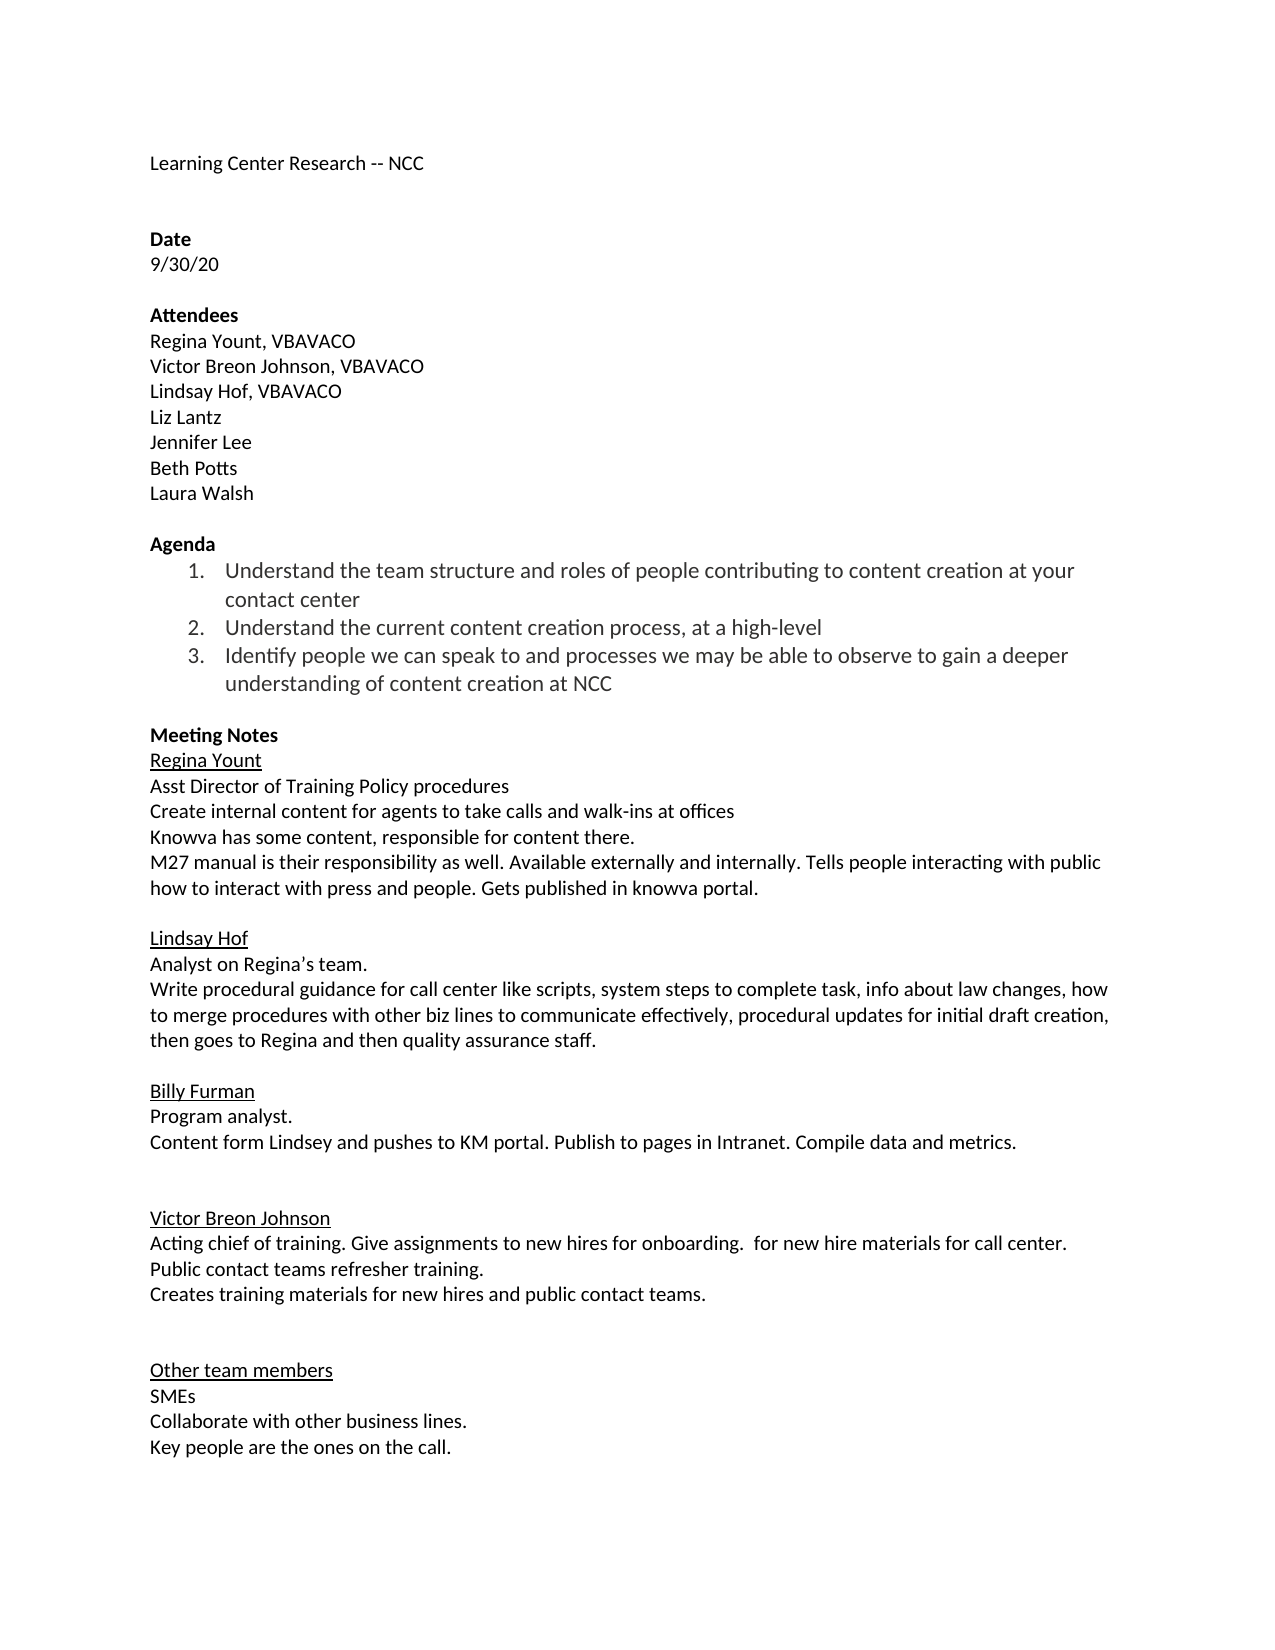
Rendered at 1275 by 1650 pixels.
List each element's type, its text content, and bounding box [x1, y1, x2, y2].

text Creates training materials for new hires and public contact teams. [150, 1281, 1125, 1307]
text Content form Lindsey and pushes to KM portal. Publish to pages in Intranet. Compile data and metrics. [150, 1129, 1125, 1154]
text Lindsay Hof [150, 926, 1125, 951]
text 9/30/20 [150, 252, 1125, 277]
text Collaborate with other business lines. [150, 1408, 1125, 1434]
text Victor Breon Johnson, VBAVACO [150, 353, 1125, 379]
text Lindsay Hof, VBAVACO [150, 379, 1125, 404]
text Other team members [150, 1358, 1125, 1383]
text Regina Yount, VBAVACO [150, 328, 1125, 353]
text Attendees [150, 302, 1125, 328]
text Learning Center Research -- NCC [150, 150, 1125, 175]
text Beth Potts [150, 455, 1125, 480]
text Acting chief of training. Give assignments to new hires for onboarding. for new hire materials for call center. [150, 1231, 1125, 1256]
list Understand the current content creation process, at a high-level [187, 613, 1125, 641]
text Regina Yount [150, 748, 1125, 773]
text Jennifer Lee [150, 429, 1125, 455]
list Understand the team structure and roles of people contributing to content creation at your contact center [187, 557, 1125, 613]
text Billy Furman [150, 1078, 1125, 1103]
text Date [150, 226, 1125, 252]
text Victor Breon Johnson [150, 1205, 1125, 1231]
text Create internal content for agents to take calls and walk-ins at offices [150, 798, 1125, 824]
text Public contact teams refresher training. [150, 1256, 1125, 1281]
text Program analyst. [150, 1103, 1125, 1129]
text Laura Walsh [150, 480, 1125, 506]
text Asst Director of Training Policy procedures [150, 773, 1125, 798]
text Agenda [150, 531, 1125, 557]
list Identify people we can speak to and processes we may be able to observe to gain a deeper understanding of content creation at NCC [187, 641, 1125, 697]
text Knowva has some content, responsible for content there. [150, 824, 1125, 849]
text Meeting Notes [150, 722, 1125, 748]
text Liz Lantz [150, 404, 1125, 429]
text Write procedural guidance for call center like scripts, system steps to complete task, info about law changes, how to merge procedures with other biz lines to communicate effectively, procedural updates for initial draft creation, then goes to Regina and then quality assurance staff. [150, 976, 1125, 1053]
text Key people are the ones on the call. [150, 1434, 1125, 1459]
text M27 manual is their responsibility as well. Available externally and internally. Tells people interacting with public how to interact with press and people. Gets published in knowva portal. [150, 849, 1125, 900]
text Analyst on Regina’s team. [150, 951, 1125, 976]
text SMEs [150, 1383, 1125, 1408]
